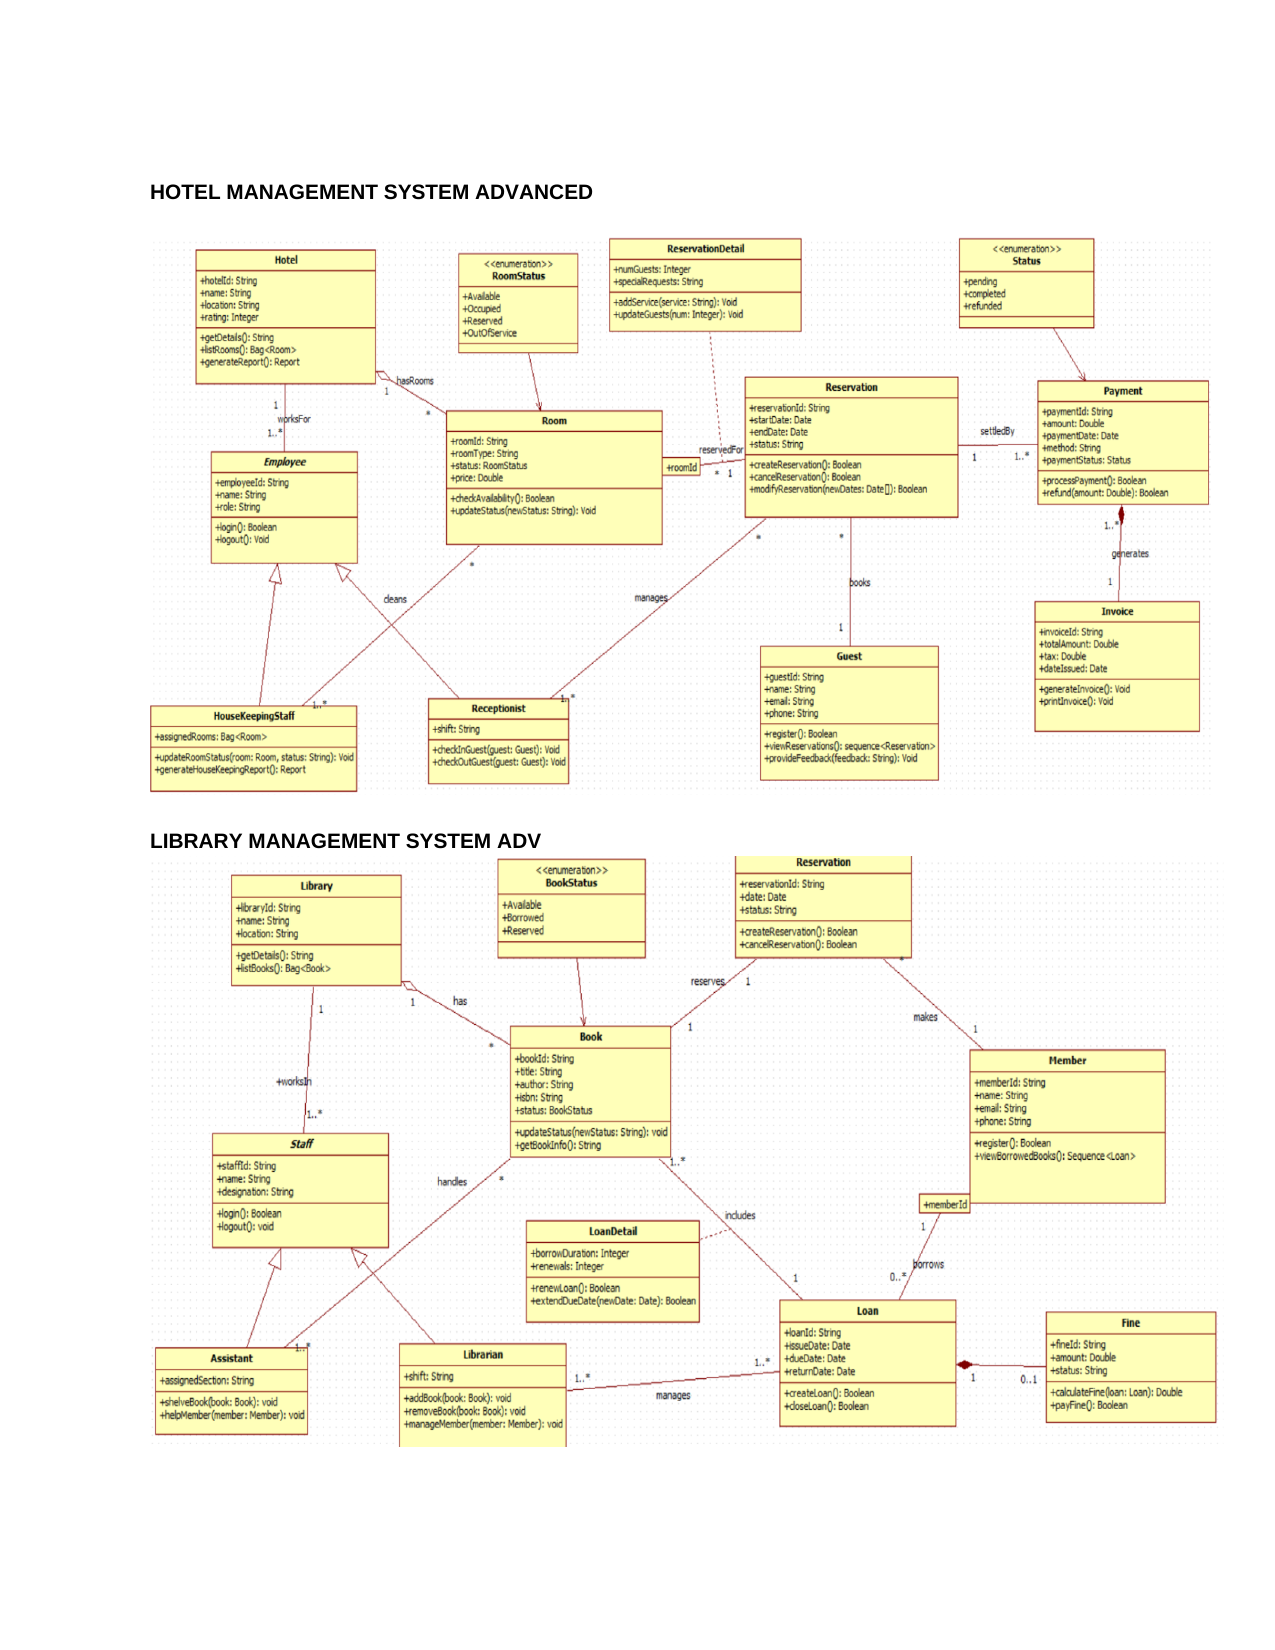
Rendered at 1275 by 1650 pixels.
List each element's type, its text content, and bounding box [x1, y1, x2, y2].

text LIBRARY MANAGEMENT SYSTEM ADV [150, 828, 1125, 852]
picture [150, 237, 1213, 795]
text HOTEL MANAGEMENT SYSTEM ADVANCED [150, 180, 1125, 204]
picture [150, 856, 1224, 1447]
